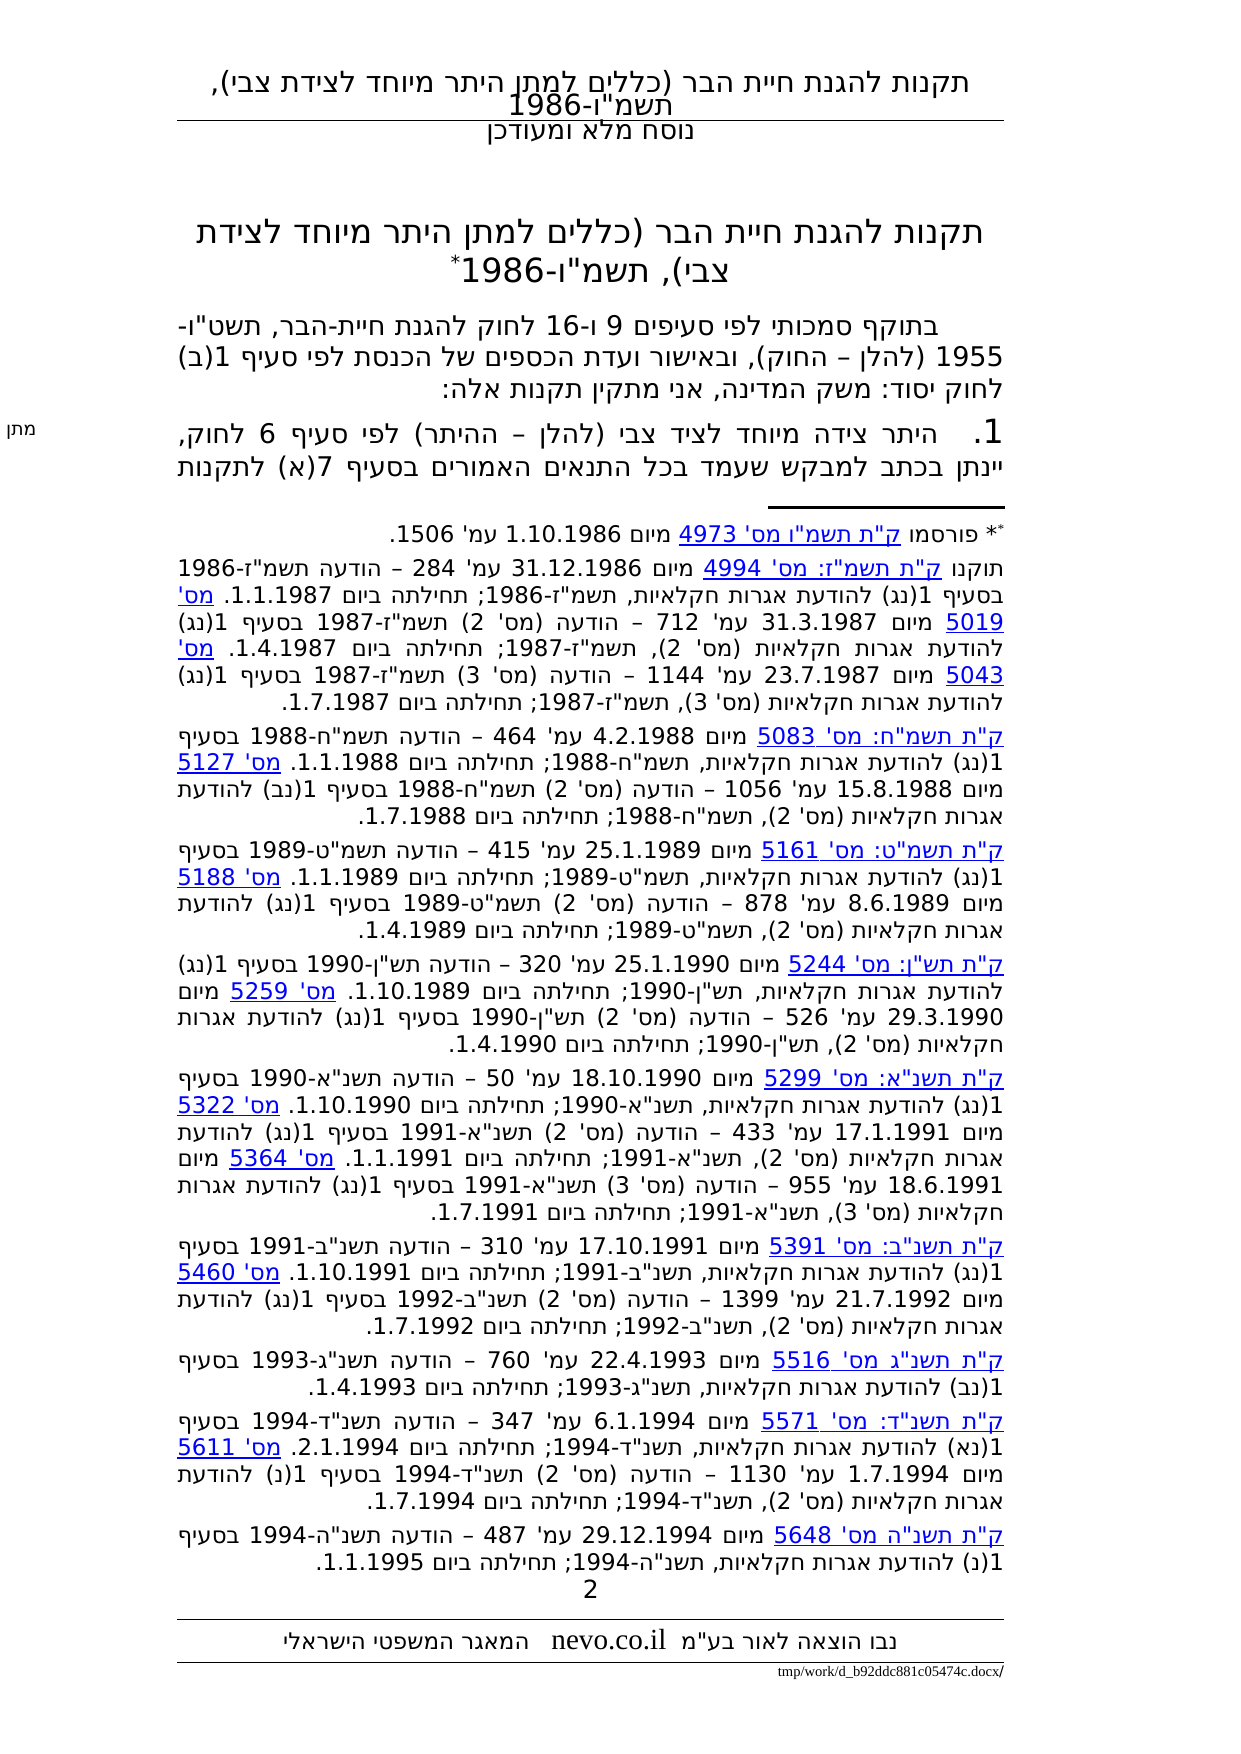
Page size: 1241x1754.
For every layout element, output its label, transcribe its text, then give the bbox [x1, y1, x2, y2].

text תקנות להגנת חיית הבר (כללים למתן היתר מיוחד לצידת צבי), תשמ"ו-1986* [177, 212, 1004, 290]
text בתוקף סמכותי לפי סעיפים 9 ו-16 לחוק להגנת חיית-הבר, תשט"ו-1955 (להלן – החוק), ובאישור ועדת הכספים של הכנסת לפי סעיף 1(ב) לחוק יסוד: משק המדינה, אני מתקין תקנות אלה: [177, 310, 1004, 405]
text 1. היתר צידה מיוחד לציד צבי (להלן – ההיתר) לפי סעיף 6 לחוק, יינתן בכתב למבקש שעמד בכל התנאים האמורים בסעיף 7(א) לתקנות להגנת חיית הבר, תשל"ו-1976. [177, 412, 1004, 483]
